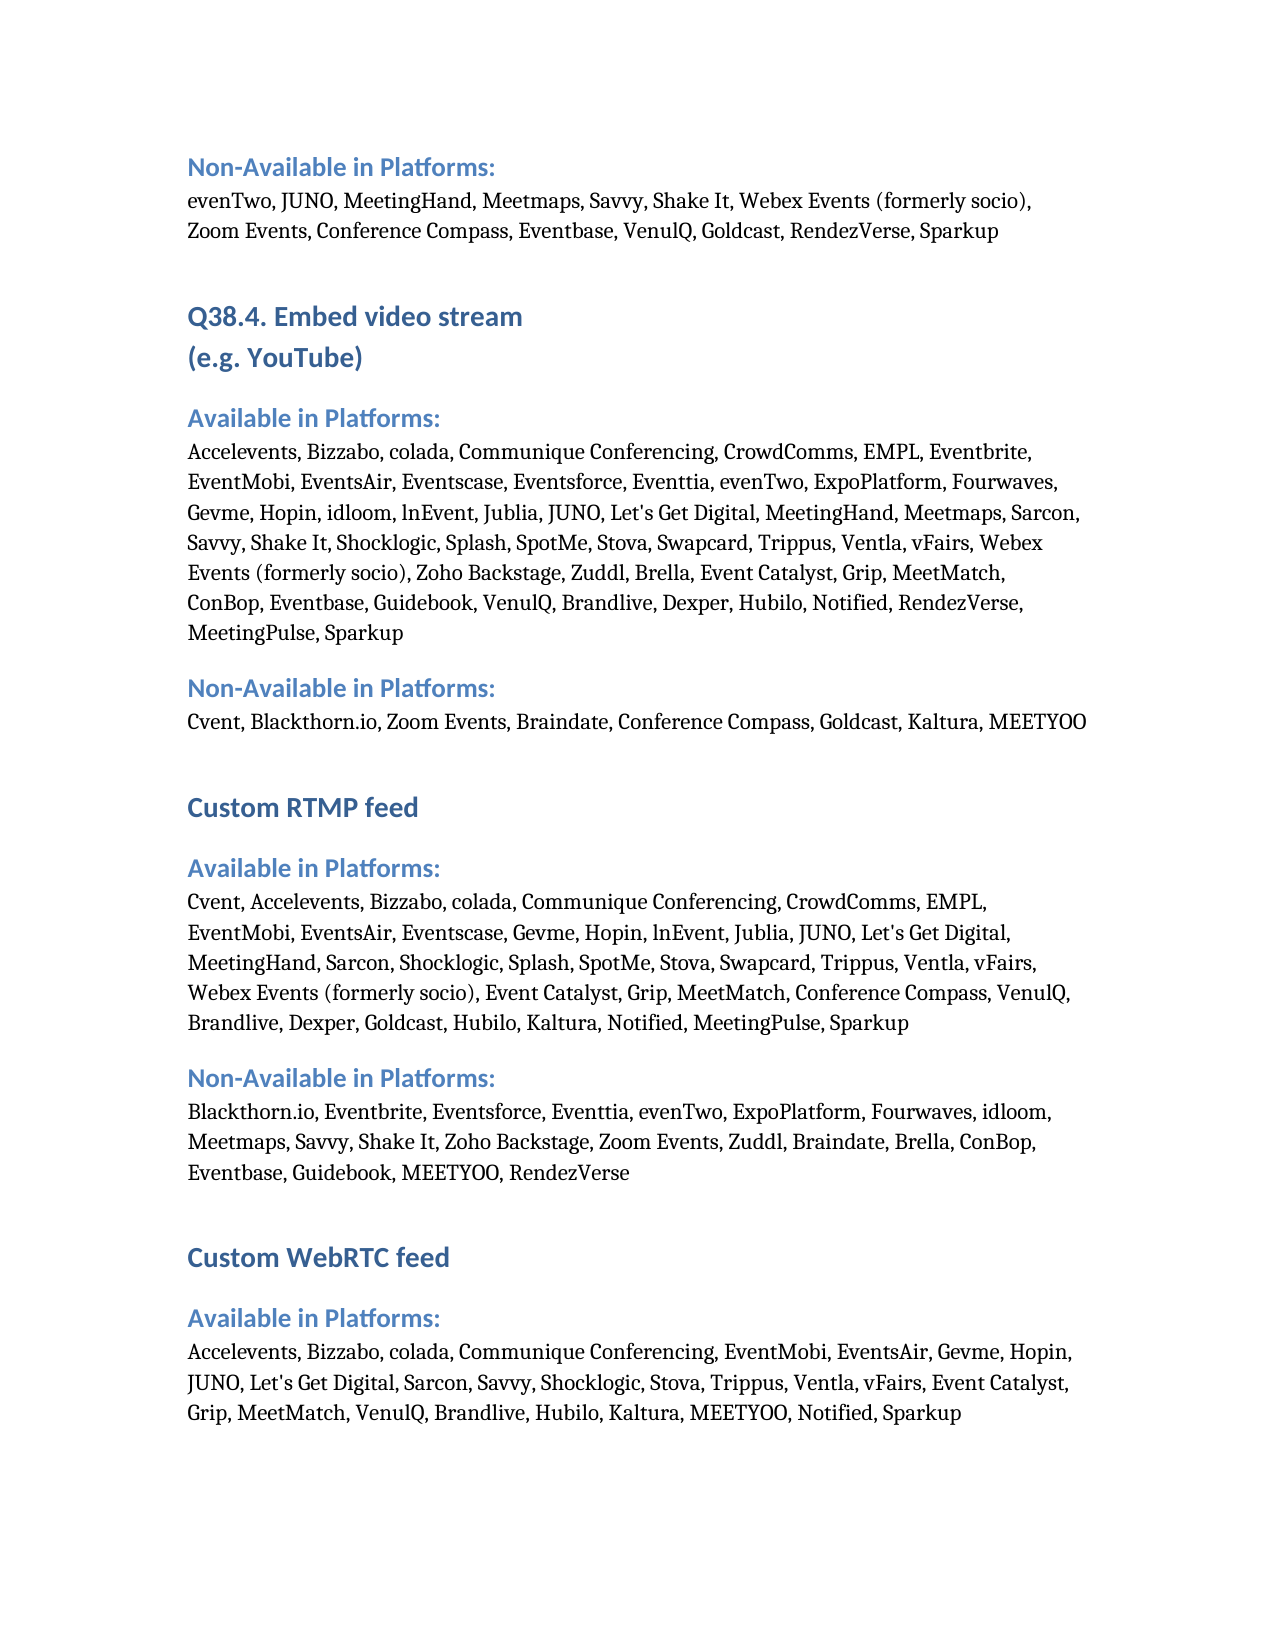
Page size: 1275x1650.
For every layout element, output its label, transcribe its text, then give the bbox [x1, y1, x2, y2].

subtitle Available in Platforms: [187, 401, 1087, 434]
subtitle Non-Available in Platforms: [187, 1061, 1087, 1094]
text evenTwo, JUNO, MeetingHand, Meetmaps, Savvy, Shake It, Webex Events (formerly socio), Zoom Events, Conference Compass, Eventbase, VenulQ, Goldcast, RendezVerse, Sparkup [187, 188, 1087, 244]
text Cvent, Accelevents, Bizzabo, colada, Communique Conferencing, CrowdComms, EMPL, EventMobi, EventsAir, Eventscase, Gevme, Hopin, lnEvent, Jublia, JUNO, Let's Get Digital, MeetingHand, Sarcon, Shocklogic, Splash, SpotMe, Stova, Swapcard, Trippus, Ventla, vFairs, Webex Events (formerly socio), Event Catalyst, Grip, MeetMatch, Conference Compass, VenulQ, Brandlive, Dexper, Goldcast, Hubilo, Kaltura, Notified, MeetingPulse, Sparkup [187, 889, 1087, 1036]
subtitle Q38.4. Embed video stream (e.g. YouTube) [187, 298, 1087, 375]
text Cvent, Blackthorn.io, Zoom Events, Braindate, Conference Compass, Goldcast, Kaltura, MEETYOO [187, 709, 1087, 736]
subtitle Custom WebRTC feed [187, 1239, 1087, 1275]
text Accelevents, Bizzabo, colada, Communique Conferencing, CrowdComms, EMPL, Eventbrite, EventMobi, EventsAir, Eventscase, Eventsforce, Eventtia, evenTwo, ExpoPlatform, Fourwaves, Gevme, Hopin, idloom, lnEvent, Jublia, JUNO, Let's Get Digital, MeetingHand, Meetmaps, Sarcon, Savvy, Shake It, Shocklogic, Splash, SpotMe, Stova, Swapcard, Trippus, Ventla, vFairs, Webex Events (formerly socio), Zoho Backstage, Zuddl, Brella, Event Catalyst, Grip, MeetMatch, ConBop, Eventbase, Guidebook, VenulQ, Brandlive, Dexper, Hubilo, Notified, RendezVerse, MeetingPulse, Sparkup [187, 439, 1087, 647]
subtitle Non-Available in Platforms: [187, 671, 1087, 704]
subtitle Available in Platforms: [187, 851, 1087, 884]
subtitle Custom RTMP feed [187, 789, 1087, 825]
text Accelevents, Bizzabo, colada, Communique Conferencing, EventMobi, EventsAir, Gevme, Hopin, JUNO, Let's Get Digital, Sarcon, Savvy, Shocklogic, Stova, Trippus, Ventla, vFairs, Event Catalyst, Grip, MeetMatch, VenulQ, Brandlive, Hubilo, Kaltura, MEETYOO, Notified, Sparkup [187, 1339, 1087, 1426]
subtitle Available in Platforms: [187, 1301, 1087, 1334]
text Blackthorn.io, Eventbrite, Eventsforce, Eventtia, evenTwo, ExpoPlatform, Fourwaves, idloom, Meetmaps, Savvy, Shake It, Zoho Backstage, Zoom Events, Zuddl, Braindate, Brella, ConBop, Eventbase, Guidebook, MEETYOO, RendezVerse [187, 1099, 1087, 1186]
subtitle Non-Available in Platforms: [187, 150, 1087, 183]
